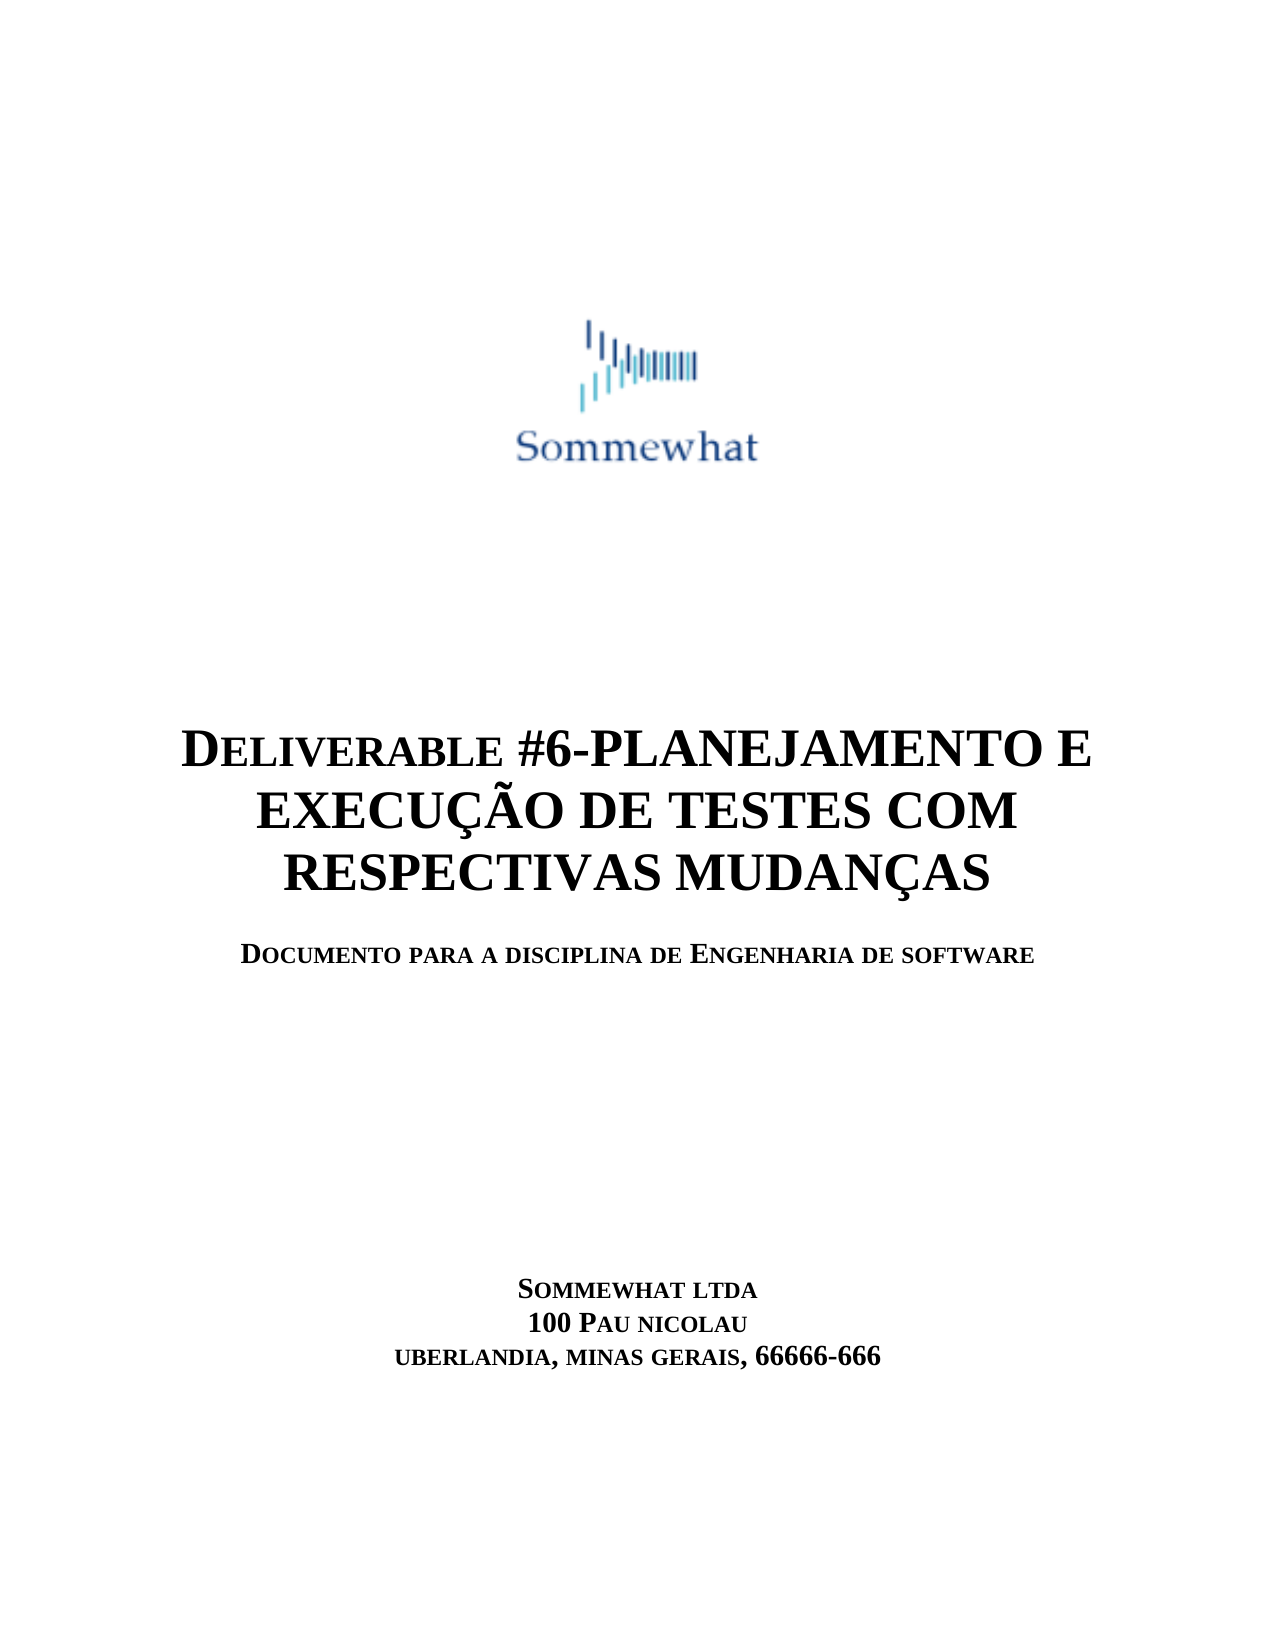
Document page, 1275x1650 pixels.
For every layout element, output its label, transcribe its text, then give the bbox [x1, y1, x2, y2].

text uberlandia, minas gerais, 66666-666 [150, 1338, 1125, 1372]
text 100 Pau nicolau [150, 1305, 1125, 1338]
text Sommewhat ltda [150, 1271, 1125, 1305]
text Documento para a disciplina de Engenharia de software [150, 936, 1125, 969]
picture [494, 308, 781, 476]
text Deliverable #6-PLANEJAMENTO E EXECUÇÃO DE TESTES COM RESPECTIVAS MUDANÇAS [150, 715, 1125, 902]
